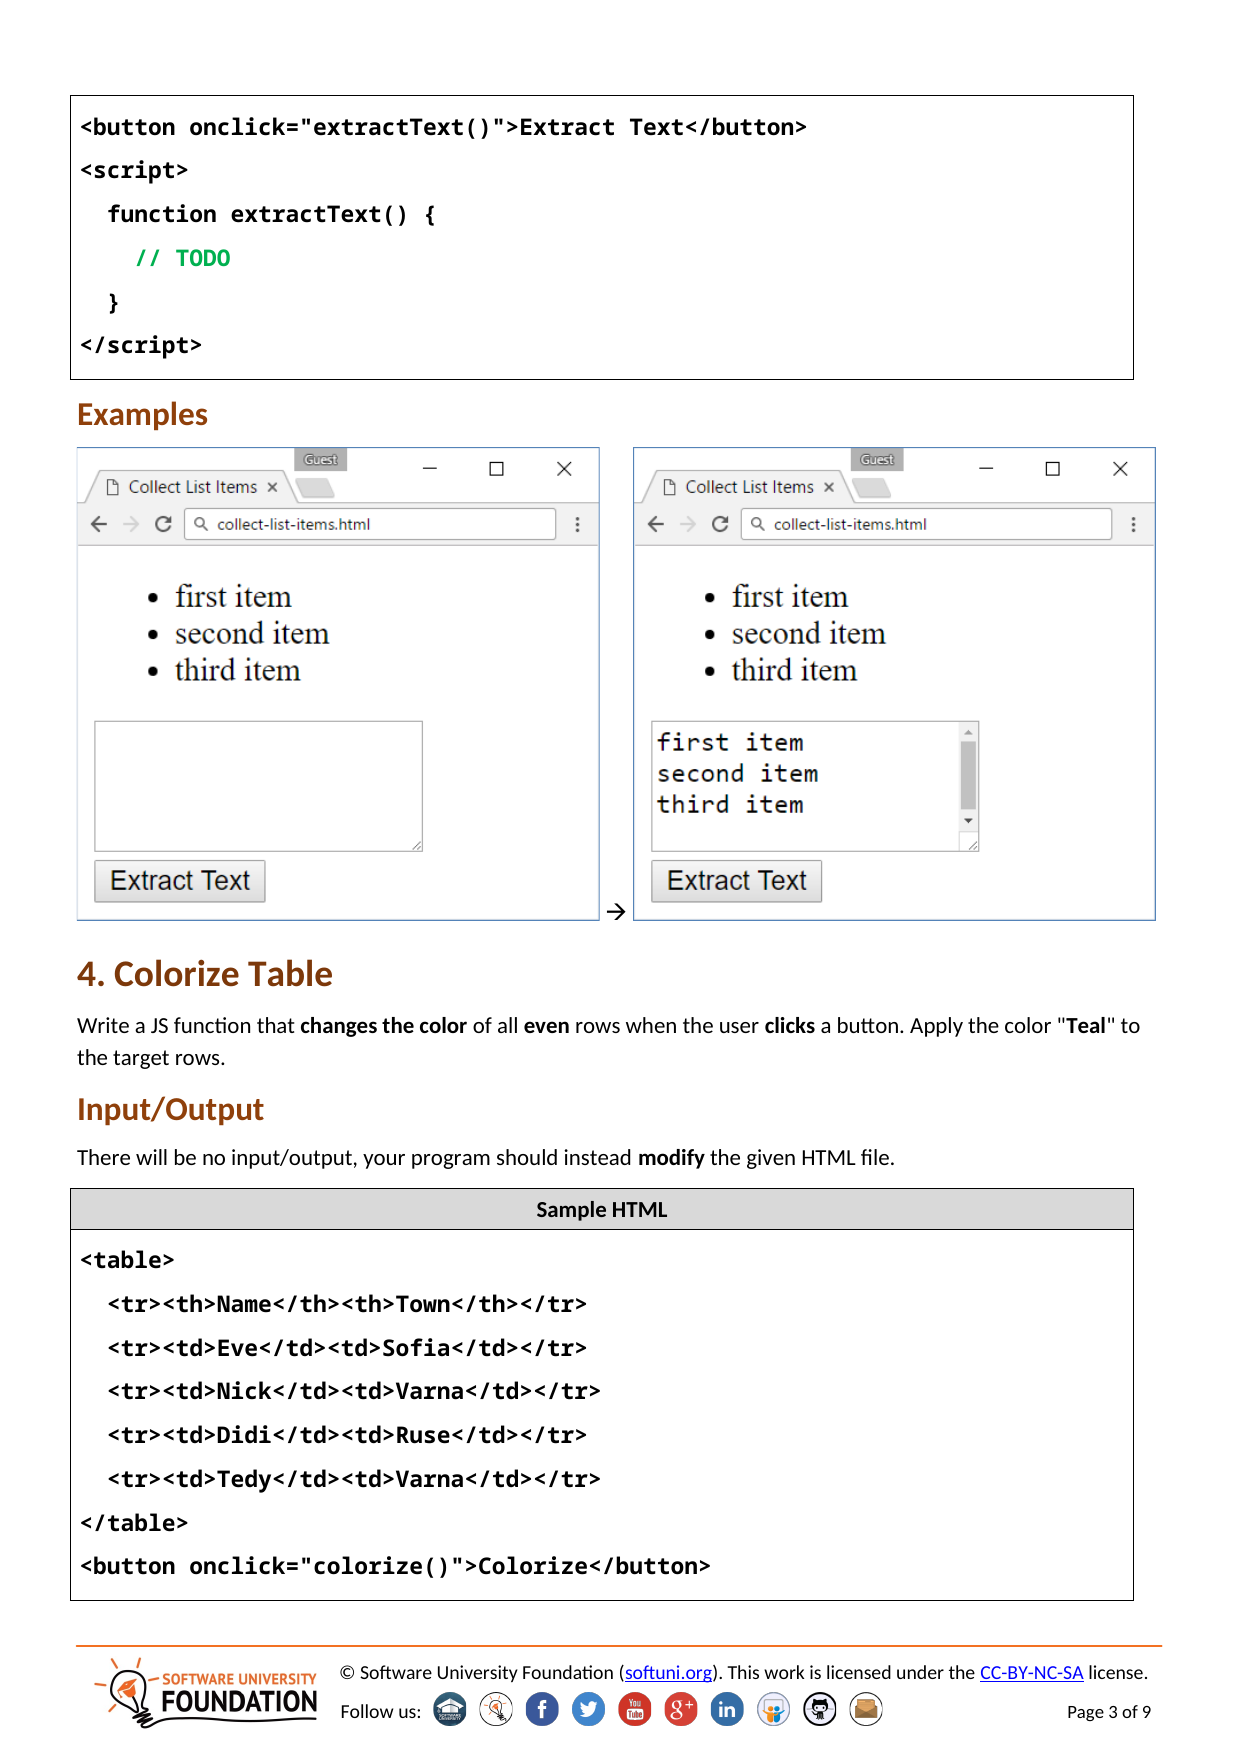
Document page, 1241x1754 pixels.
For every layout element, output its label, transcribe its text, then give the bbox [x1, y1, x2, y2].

picture [525, 1692, 559, 1726]
picture [757, 1692, 790, 1726]
picture [803, 1692, 837, 1726]
picture [479, 1692, 513, 1726]
picture [633, 447, 1156, 921]
table_header Sample HTML [71, 1189, 1133, 1229]
subtitle Examples [77, 393, 1163, 433]
picture [618, 1692, 652, 1726]
subtitle Colorize Table [77, 950, 1163, 996]
text Write a JS function that changes the color of all even rows when the user clicks a button. Apply the color "Teal" to the target rows. [77, 1011, 1163, 1071]
picture [76, 447, 600, 921]
text There will be no input/output, your program should instead modify the given HTML file. [77, 1143, 1163, 1171]
picture [710, 1692, 744, 1726]
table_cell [71, 1230, 1133, 1600]
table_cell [71, 96, 1133, 379]
subtitle Input/Output [77, 1088, 1163, 1129]
picture [849, 1692, 883, 1726]
picture [433, 1692, 467, 1726]
picture [572, 1692, 605, 1726]
picture [664, 1692, 698, 1726]
picture [93, 1656, 317, 1729]
